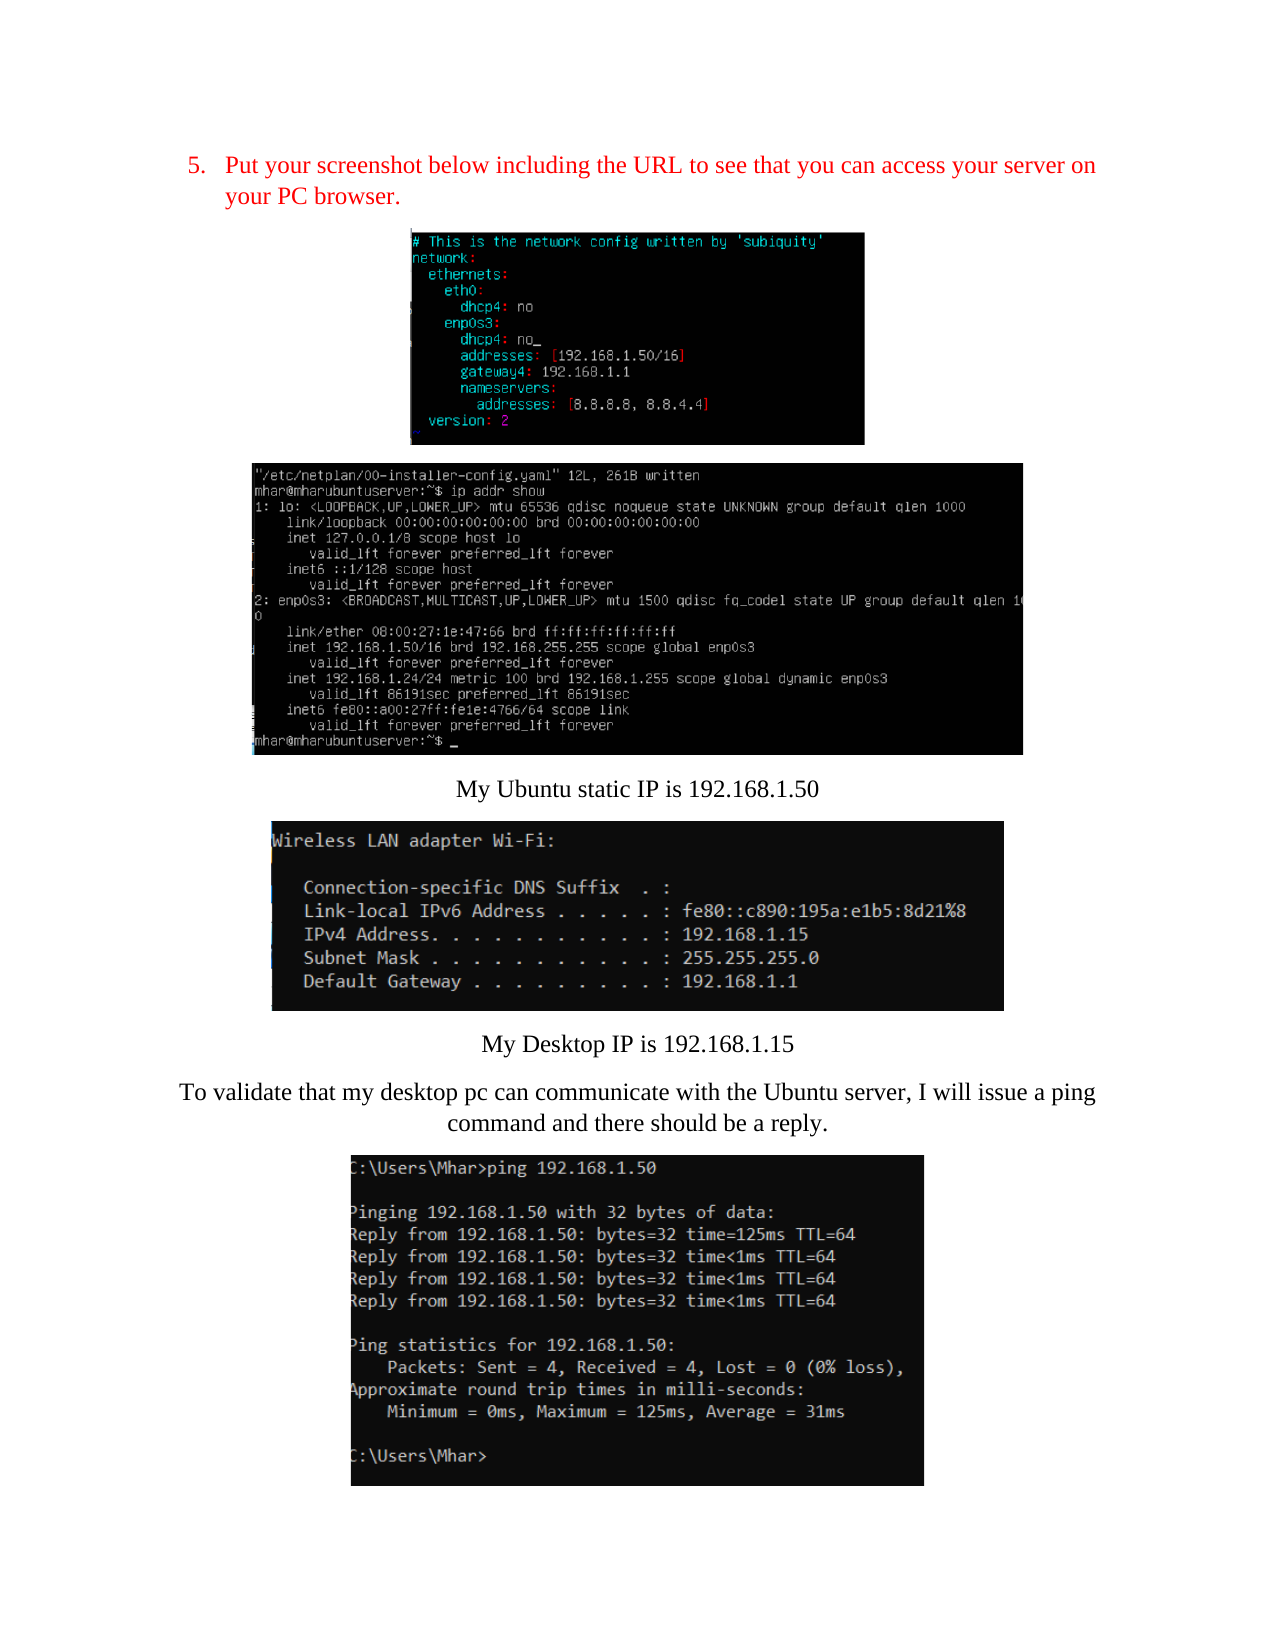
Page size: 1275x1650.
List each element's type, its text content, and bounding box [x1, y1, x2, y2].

text To validate that my desktop pc can communicate with the Ubuntu server, I will issue a ping command and there should be a reply. [150, 1077, 1125, 1137]
picture [251, 463, 1024, 755]
picture [410, 228, 865, 445]
list Put your screenshot below including the URL to see that you can access your server on your PC browser. [187, 150, 1125, 210]
text My Ubuntu static IP is 192.168.1.50 [150, 774, 1125, 802]
text My Desktop IP is 192.168.1.15 [150, 1029, 1125, 1058]
picture [271, 821, 1004, 1011]
picture [350, 1155, 925, 1486]
